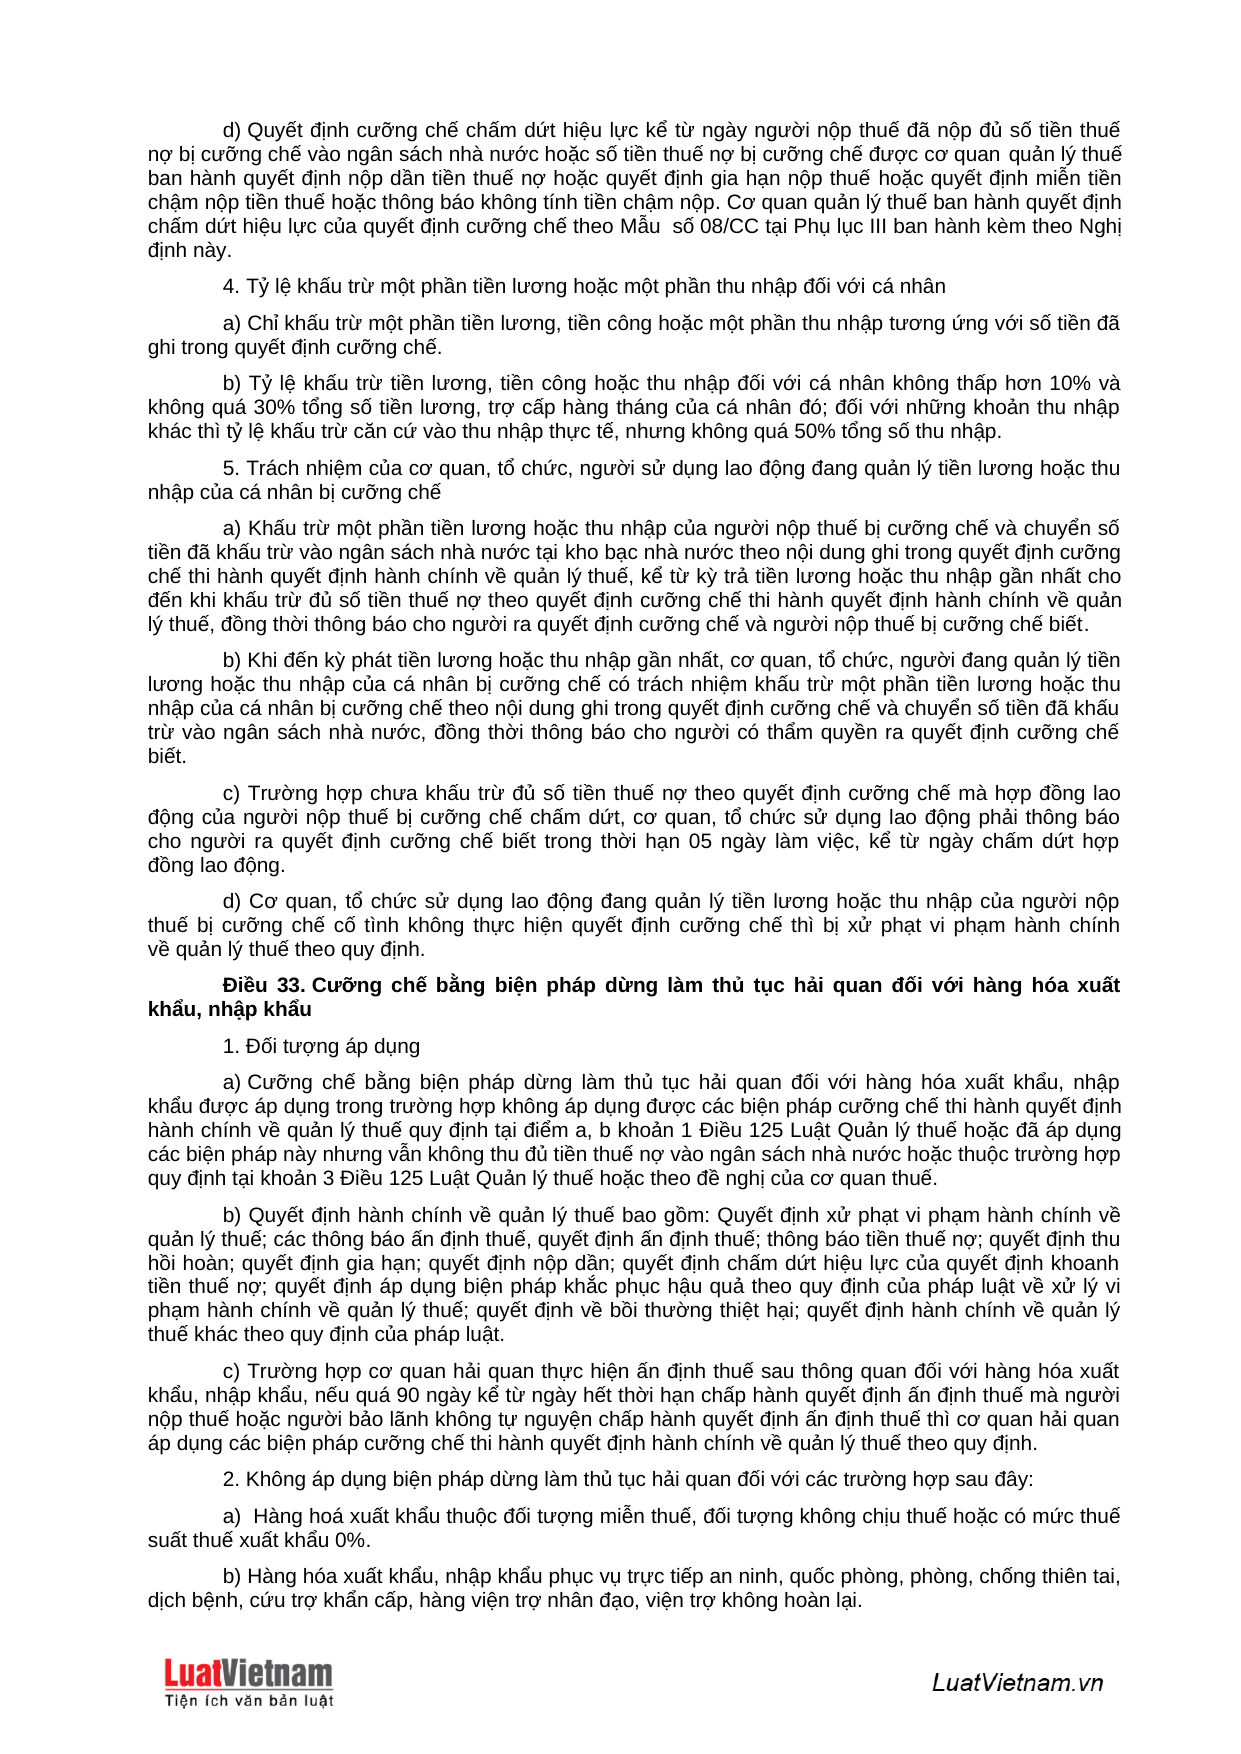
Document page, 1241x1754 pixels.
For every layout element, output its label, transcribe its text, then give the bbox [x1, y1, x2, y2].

text b) Tỷ lệ khấu trừ tiền lương, tiền công hoặc thu nhập đối với cá nhân không thấp hơn 10% và không quá 30% tổng số tiền lương, trợ cấp hàng tháng của cá nhân đó; đối với những khoản thu nhập khác thì tỷ lệ khấu trừ căn cứ vào thu nhập thực tế, nhưng không quá 50% tổng số thu nhập. [148, 371, 1122, 443]
text c) Trường hợp cơ quan hải quan thực hiện ấn định thuế sau thông quan đối với hàng hóa xuất khẩu, nhập khẩu, nếu quá 90 ngày kể từ ngày hết thời hạn chấp hành quyết định ấn định thuế mà người nộp thuế hoặc người bảo lãnh không tự nguyện chấp hành quyết định ấn định thuế thì cơ quan hải quan áp dụng các biện pháp cưỡng chế thi hành quyết định hành chính về quản lý thuế theo quy định. [148, 1359, 1122, 1454]
text b) Quyết định hành chính về quản lý thuế bao gồm: Quyết định xử phạt vi phạm hành chính về quản lý thuế; các thông báo ấn định thuế, quyết định ấn định thuế; thông báo tiền thuế nợ; quyết định thu hồi hoàn; quyết định gia hạn; quyết định nộp dần; quyết định chấm dứt hiệu lực của quyết định khoanh tiền thuế nợ; quyết định áp dụng biện pháp khắc phục hậu quả theo quy định của pháp luật về xử lý vi phạm hành chính về quản lý thuế; quyết định về bồi thường thiệt hại; quyết định hành chính về quản lý thuế khác theo quy định của pháp luật. [148, 1202, 1122, 1346]
text a) Khấu trừ một phần tiền lương hoặc thu nhập của người nộp thuế bị cưỡng chế và chuyển số tiền đã khấu trừ vào ngân sách nhà nước tại kho bạc nhà nước theo nội dung ghi trong quyết định cưỡng chế thi hành quyết định hành chính về quản lý thuế, kể từ kỳ trả tiền lương hoặc thu nhập gần nhất cho đến khi khấu trừ đủ số tiền thuế nợ theo quyết định cưỡng chế thi hành quyết định hành chính về quản lý thuế, đồng thời thông báo cho người ra quyết định cưỡng chế và người nộp thuế bị cưỡng chế biết. [148, 516, 1122, 636]
text b) Khi đến kỳ phát tiền lương hoặc thu nhập gần nhất, cơ quan, tổ chức, người đang quản lý tiền lương hoặc thu nhập của cá nhân bị cưỡng chế có trách nhiệm khấu trừ một phần tiền lương hoặc thu nhập của cá nhân bị cưỡng chế theo nội dung ghi trong quyết định cưỡng chế và chuyển số tiền đã khấu trừ vào ngân sách nhà nước, đồng thời thông báo cho người có thẩm quyền ra quyết định cưỡng chế biết. [148, 648, 1122, 768]
text b) Hàng hóa xuất khẩu, nhập khẩu phục vụ trực tiếp an ninh, quốc phòng, phòng, chống thiên tai, dịch bệnh, cứu trợ khẩn cấp, hàng viện trợ nhân đạo, viện trợ không hoàn lại. [148, 1564, 1122, 1612]
text a) Hàng hoá xuất khẩu thuộc đối tượng miễn thuế, đối tượng không chịu thuế hoặc có mức thuế suất thuế xuất khẩu 0%. [148, 1503, 1122, 1551]
text d) Cơ quan, tổ chức sử dụng lao động đang quản lý tiền lương hoặc thu nhập của người nộp thuế bị cưỡng chế cố tình không thực hiện quyết định cưỡng chế thì bị xử phạt vi phạm hành chính về quản lý thuế theo quy định. [148, 889, 1122, 961]
text a) Cưỡng chế bằng biện pháp dừng làm thủ tục hải quan đối với hàng hóa xuất khẩu, nhập khẩu được áp dụng trong trường hợp không áp dụng được các biện pháp cưỡng chế thi hành quyết định hành chính về quản lý thuế quy định tại điểm a, b khoản 1 Điều 125 Luật Quản lý thuế hoặc đã áp dụng các biện pháp này nhưng vẫn không thu đủ tiền thuế nợ vào ngân sách nhà nước hoặc thuộc trường hợp quy định tại khoản 3 Điều 125 Luật Quản lý thuế hoặc theo đề nghị của cơ quan thuế. [148, 1070, 1122, 1190]
text c) Trường hợp chưa khấu trừ đủ số tiền thuế nợ theo quyết định cưỡng chế mà hợp đồng lao động của người nộp thuế bị cưỡng chế chấm dứt, cơ quan, tổ chức sử dụng lao động phải thông báo cho người ra quyết định cưỡng chế biết trong thời hạn 05 ngày làm việc, kể từ ngày chấm dứt hợp đồng lao động. [148, 781, 1122, 876]
text 5. Trách nhiệm của cơ quan, tổ chức, người sử dụng lao động đang quản lý tiền lương hoặc thu nhập của cá nhân bị cưỡng chế [148, 456, 1122, 503]
text 4. Tỷ lệ khấu trừ một phần tiền lương hoặc một phần thu nhập đối với cá nhân [148, 274, 1122, 298]
text d) Quyết định cưỡng chế chấm dứt hiệu lực kể từ ngày người nộp thuế đã nộp đủ số tiền thuế nợ bị cưỡng chế vào ngân sách nhà nước hoặc số tiền thuế nợ bị cưỡng chế được cơ quan quản lý thuế ban hành quyết định nộp dần tiền thuế nợ hoặc quyết định gia hạn nộp thuế hoặc quyết định miễn tiền chậm nộp tiền thuế hoặc thông báo không tính tiền chậm nộp. Cơ quan quản lý thuế ban hành quyết định chấm dứt hiệu lực của quyết định cưỡng chế theo Mẫu số 08/CC tại Phụ lục III ban hành kèm theo Nghị định này. [148, 118, 1122, 262]
text 2. Không áp dụng biện pháp dừng làm thủ tục hải quan đối với các trường hợp sau đây: [148, 1467, 1122, 1491]
text a) Chỉ khấu trừ một phần tiền lương, tiền công hoặc một phần thu nhập tương ứng với số tiền đã ghi trong quyết định cưỡng chế. [148, 311, 1122, 359]
text 1. Đối tượng áp dụng [148, 1034, 1122, 1058]
picture [147, 1635, 1123, 1731]
text Điều 33. Cưỡng chế bằng biện pháp dừng làm thủ tục hải quan đối với hàng hóa xuất khẩu, nhập khẩu [148, 973, 1122, 1021]
